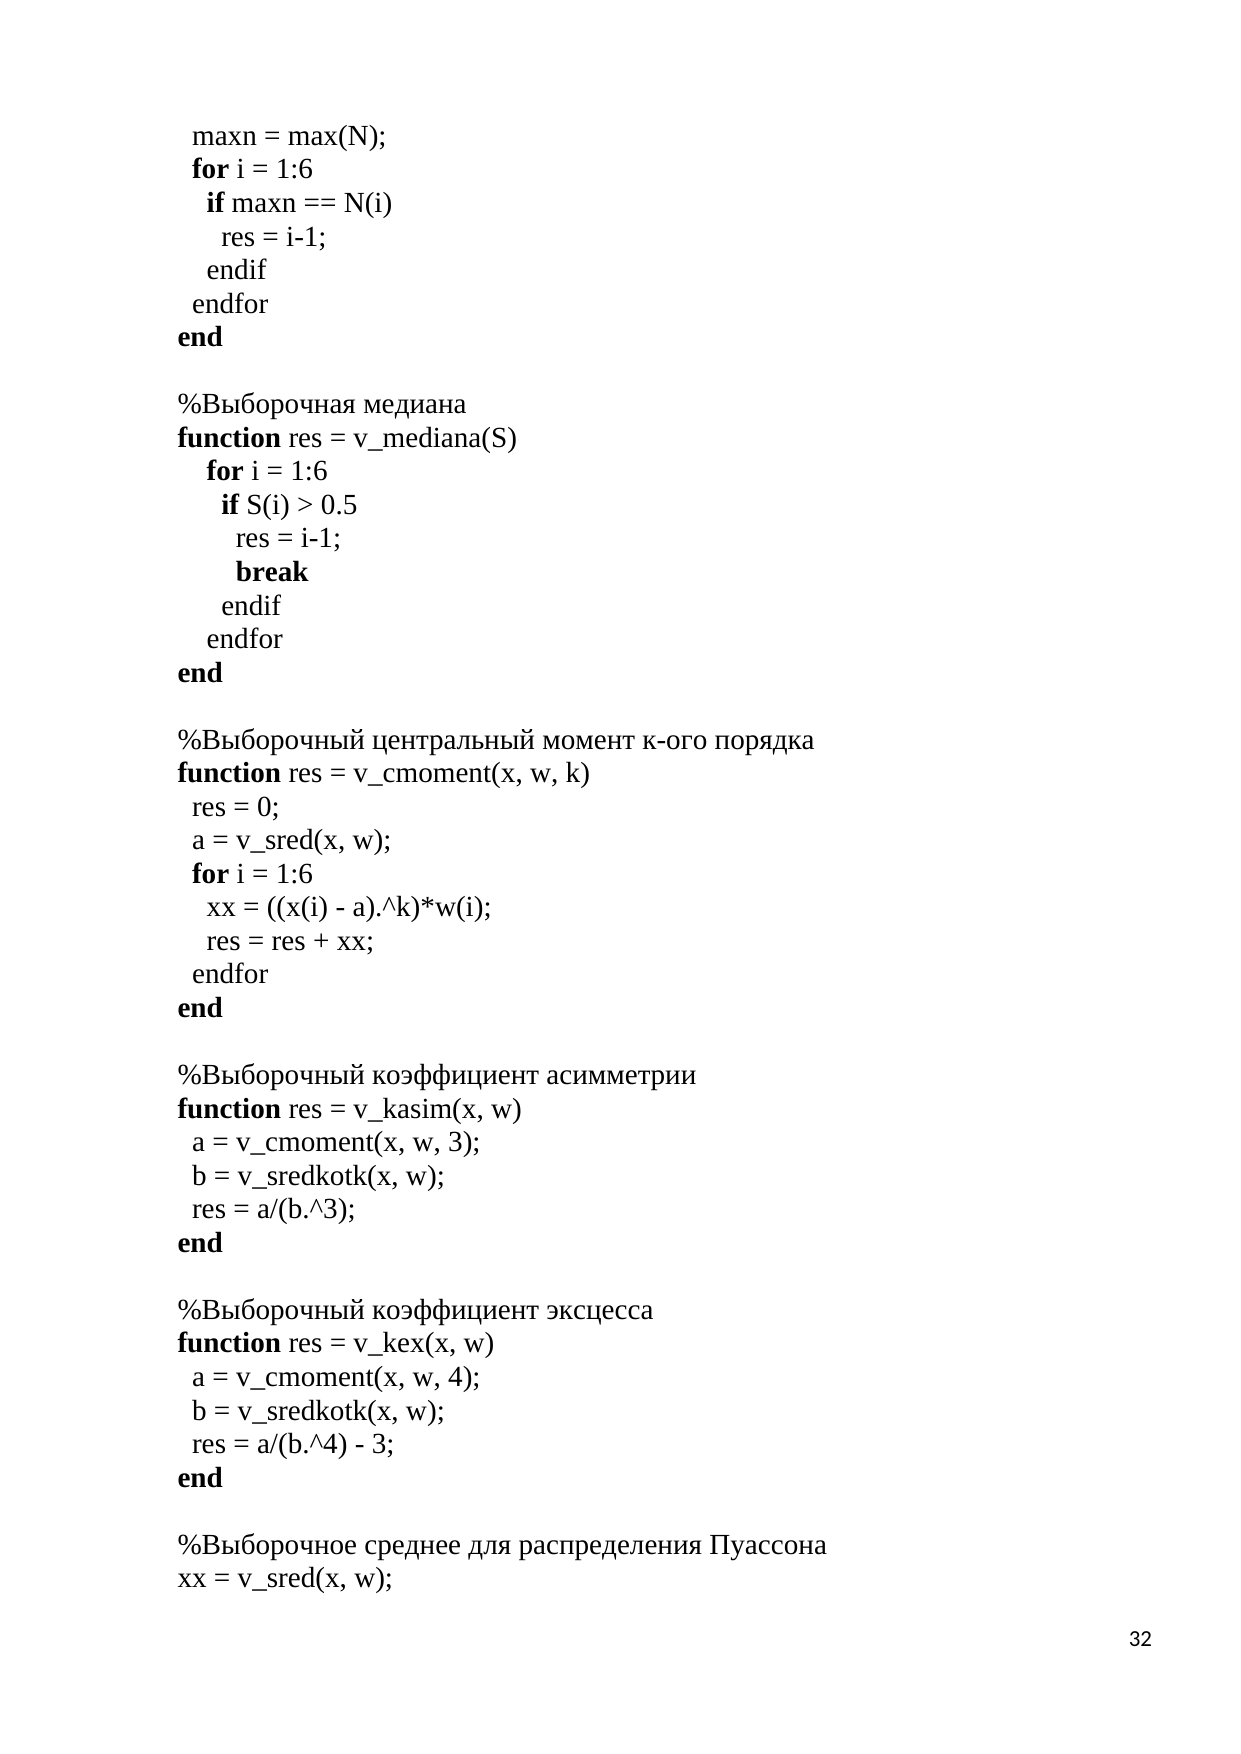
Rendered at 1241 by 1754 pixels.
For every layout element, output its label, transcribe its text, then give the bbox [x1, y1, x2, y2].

text for i = 1:6 [177, 453, 1152, 487]
text a = v_cmoment(x, w, 4); [177, 1359, 1152, 1393]
text xx = v_sred(x, w); [177, 1560, 1152, 1594]
text a = v_cmoment(x, w, 3); [177, 1124, 1152, 1158]
text function res = v_kasim(x, w) [177, 1091, 1152, 1124]
text function res = v_cmoment(x, w, k) [177, 755, 1152, 789]
text b = v_sredkotk(x, w); [177, 1158, 1152, 1191]
text end [177, 1460, 1152, 1493]
text if maxn == N(i) [177, 185, 1152, 219]
text end [177, 655, 1152, 688]
text %Выборочное среднее для распределения Пуассона [177, 1527, 1152, 1560]
text endfor [177, 621, 1152, 655]
text for i = 1:6 [177, 856, 1152, 889]
text res = i-1; [177, 219, 1152, 252]
text if S(i) > 0.5 [177, 487, 1152, 521]
text a = v_sred(x, w); [177, 822, 1152, 856]
text for i = 1:6 [177, 152, 1152, 185]
text endfor [177, 286, 1152, 319]
text endif [177, 588, 1152, 621]
text break [177, 554, 1152, 588]
text function res = v_mediana(S) [177, 420, 1152, 453]
text endif [177, 252, 1152, 286]
text end [177, 319, 1152, 353]
text %Выборочная медиана [177, 386, 1152, 420]
text res = a/(b.^3); [177, 1191, 1152, 1225]
text end [177, 1225, 1152, 1258]
text res = a/(b.^4) - 3; [177, 1426, 1152, 1460]
text b = v_sredkotk(x, w); [177, 1393, 1152, 1426]
text function res = v_kex(x, w) [177, 1326, 1152, 1359]
text res = res + xx; [177, 923, 1152, 957]
text res = i-1; [177, 521, 1152, 554]
text res = 0; [177, 789, 1152, 822]
text endfor [177, 957, 1152, 990]
text %Выборочный центральный момент к-ого порядка [177, 722, 1152, 755]
text maxn = max(N); [177, 118, 1152, 152]
text end [177, 990, 1152, 1024]
text xx = ((x(i) - a).^k)*w(i); [177, 889, 1152, 923]
text %Выборочный коэффициент эксцесса [177, 1292, 1152, 1326]
text %Выборочный коэффициент асимметрии [177, 1057, 1152, 1091]
